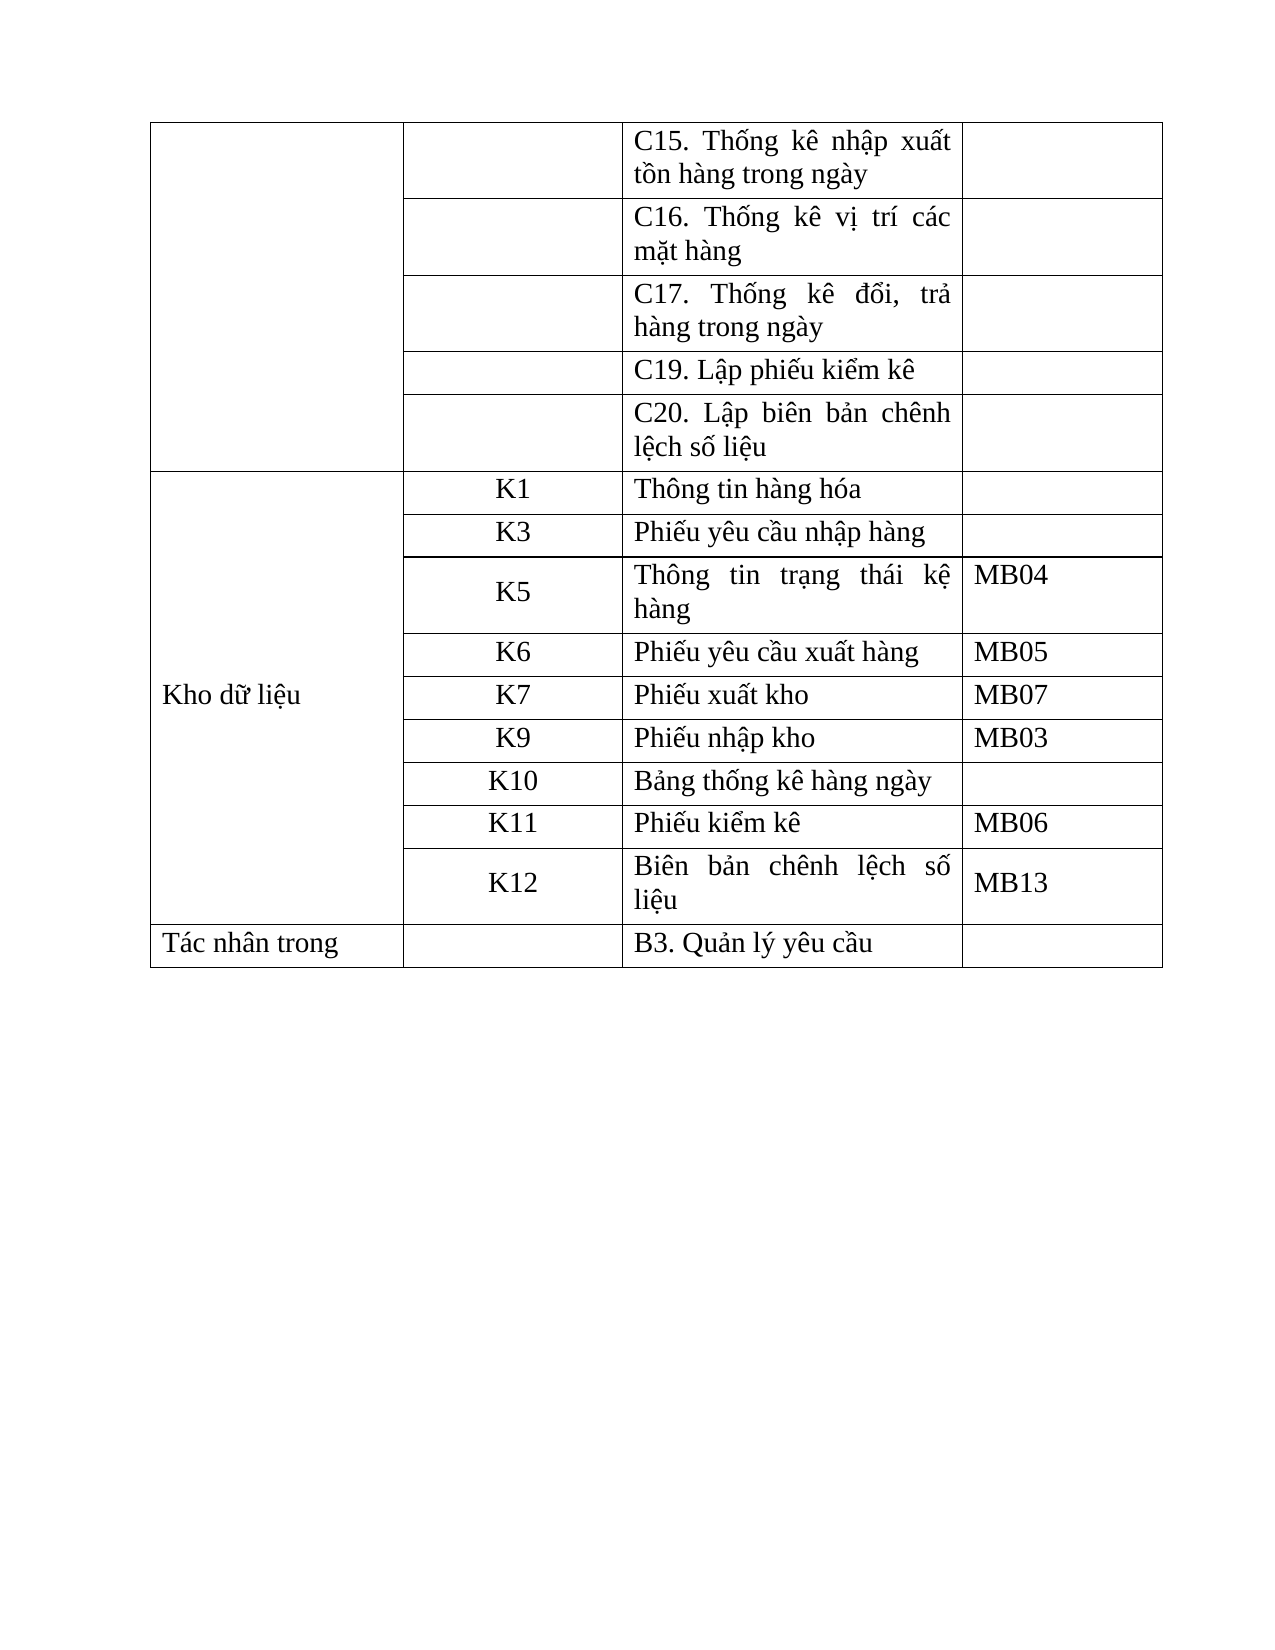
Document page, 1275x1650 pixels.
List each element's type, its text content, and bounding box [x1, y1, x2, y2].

table_cell [404, 199, 622, 275]
table_cell MB06 [963, 806, 1162, 847]
table_cell [963, 515, 1162, 556]
table_cell K11 [404, 806, 622, 847]
table_cell C15. Thống kê nhập xuất tồn hàng trong ngày [623, 123, 962, 198]
table_cell [404, 276, 622, 351]
table_cell MB04 [963, 558, 1162, 633]
table_cell [963, 763, 1162, 804]
table_cell [404, 352, 622, 394]
table_cell K7 [404, 677, 622, 719]
table_cell K9 [404, 720, 622, 762]
table_cell MB07 [963, 677, 1162, 719]
table_cell K1 [404, 472, 622, 513]
table_cell [404, 925, 622, 967]
table_cell K3 [404, 515, 622, 556]
table_cell [963, 925, 1162, 967]
table_cell Biên bản chênh lệch số liệu [623, 849, 962, 924]
table_cell K6 [404, 634, 622, 676]
table_cell C19. Lập phiếu kiểm kê [623, 352, 962, 394]
table_cell Thông tin hàng hóa [623, 472, 962, 513]
table_cell C16. Thống kê vị trí các mặt hàng [623, 199, 962, 275]
table_cell B3. Quản lý yêu cầu [623, 925, 962, 967]
table_cell MB05 [963, 634, 1162, 676]
table_cell [963, 123, 1162, 198]
table_cell MB13 [963, 849, 1162, 924]
table_cell K12 [404, 849, 622, 924]
table_cell Phiếu xuất kho [623, 677, 962, 719]
table_cell Phiếu yêu cầu nhập hàng [623, 515, 962, 556]
table_cell [963, 199, 1162, 275]
table_cell Phiếu nhập kho [623, 720, 962, 762]
table_cell [404, 123, 622, 198]
table_cell [963, 276, 1162, 351]
table_cell [963, 352, 1162, 394]
table_cell Kho dữ liệu [151, 472, 403, 924]
table_cell Phiếu kiểm kê [623, 806, 962, 847]
table_cell K5 [404, 558, 622, 633]
table_cell [404, 395, 622, 471]
table_cell Tác nhân trong [151, 925, 403, 967]
table_cell Bảng thống kê hàng ngày [623, 763, 962, 804]
table_cell K10 [404, 763, 622, 804]
table_cell [963, 395, 1162, 471]
table_cell Thông tin trạng thái kệ hàng [623, 558, 962, 633]
table_cell C17. Thống kê đổi, trả hàng trong ngày [623, 276, 962, 351]
table_cell MB03 [963, 720, 1162, 762]
table_cell Phiếu yêu cầu xuất hàng [623, 634, 962, 676]
table_cell [963, 472, 1162, 513]
table_cell C20. Lập biên bản chênh lệch số liệu [623, 395, 962, 471]
